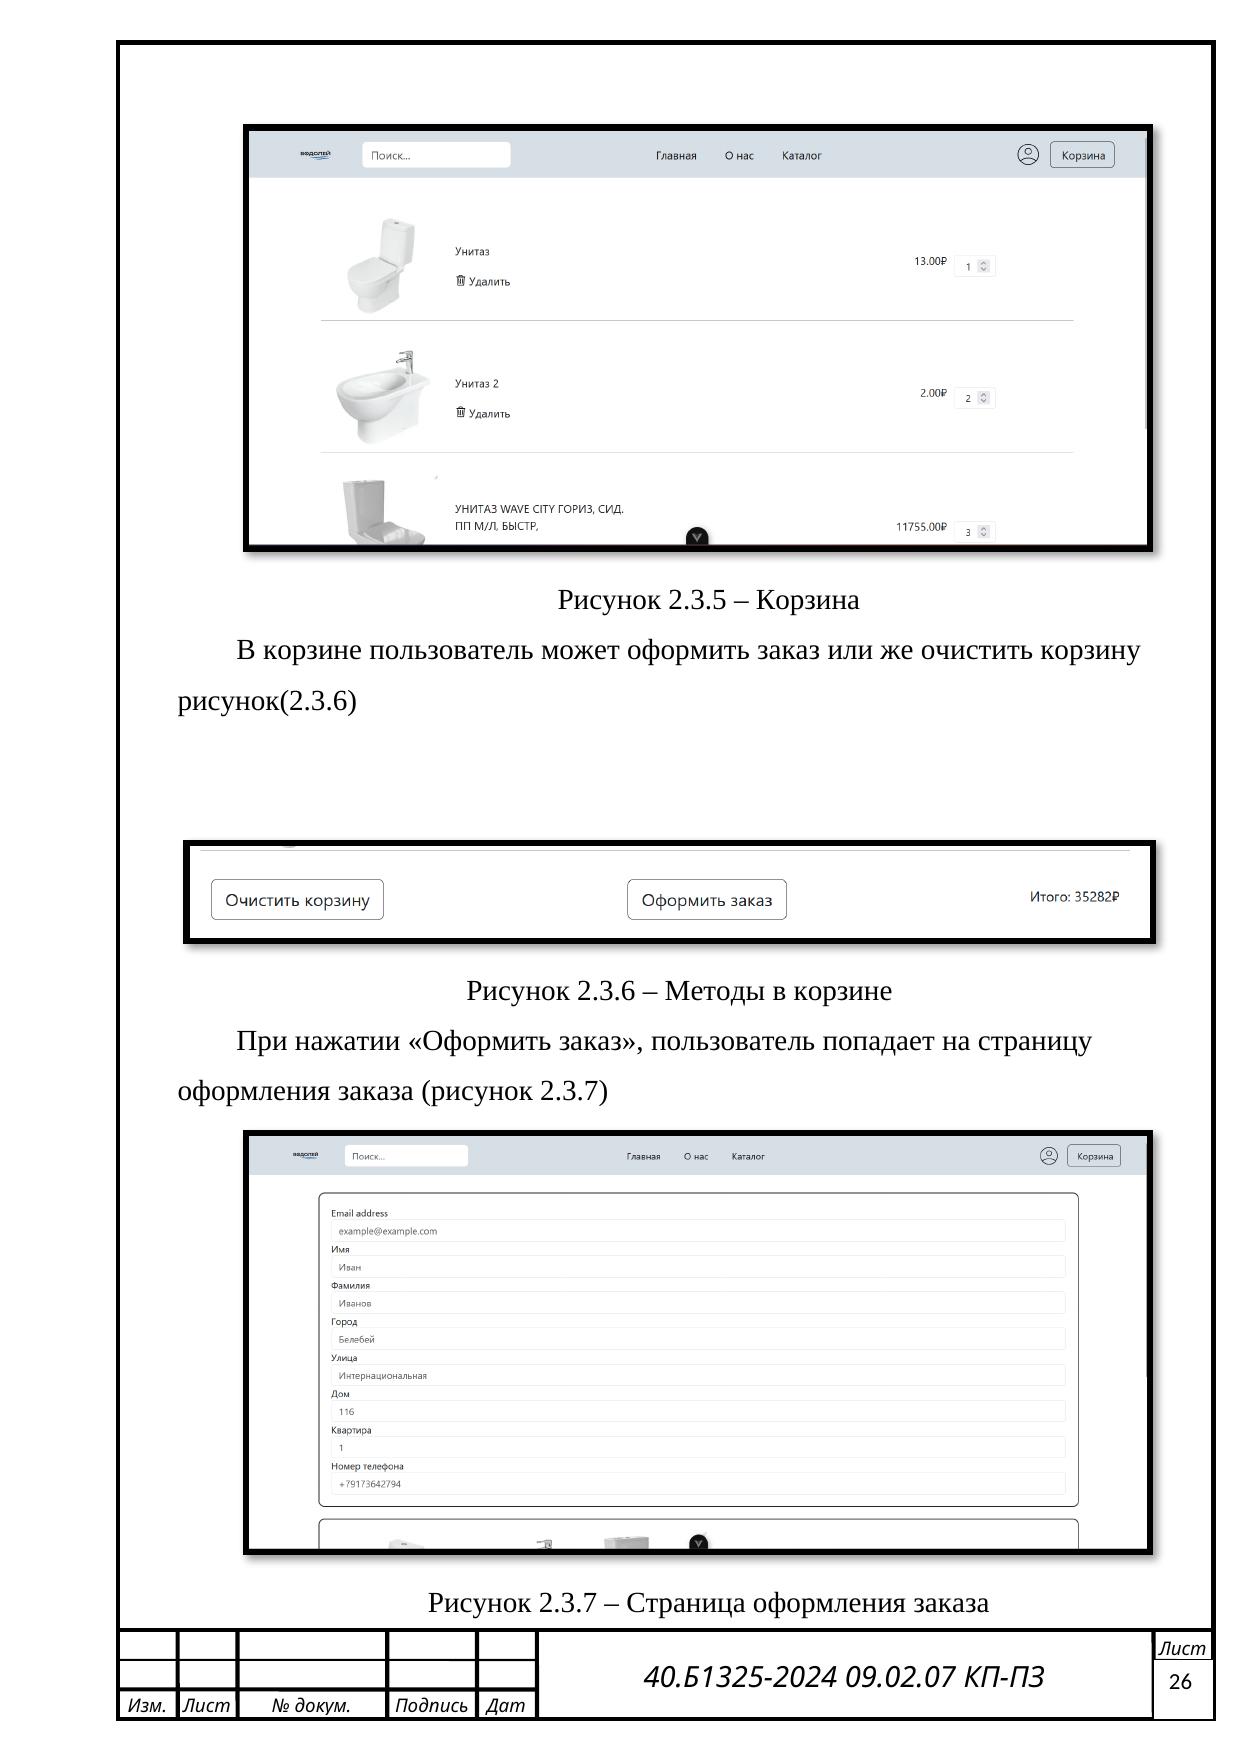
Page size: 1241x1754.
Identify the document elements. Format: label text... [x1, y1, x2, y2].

picture [249, 131, 1147, 546]
text В корзине пользователь может оформить заказ или же очистить корзину [177, 632, 1181, 666]
text Рисунок 2.3.6 – Методы в корзине [177, 973, 1181, 1006]
text Рисунок 2.3.5 – Корзина [177, 582, 1181, 616]
text Рисунок 2.3.7 – Страница оформления заказа [177, 1585, 1181, 1618]
text рисунок(2.3.6) [177, 683, 1181, 716]
text При нажатии «Оформить заказ», пользователь попадает на страницу оформления заказа (рисунок 2.3.7) [177, 1023, 1181, 1107]
picture [190, 846, 1150, 938]
picture [249, 1136, 1147, 1549]
